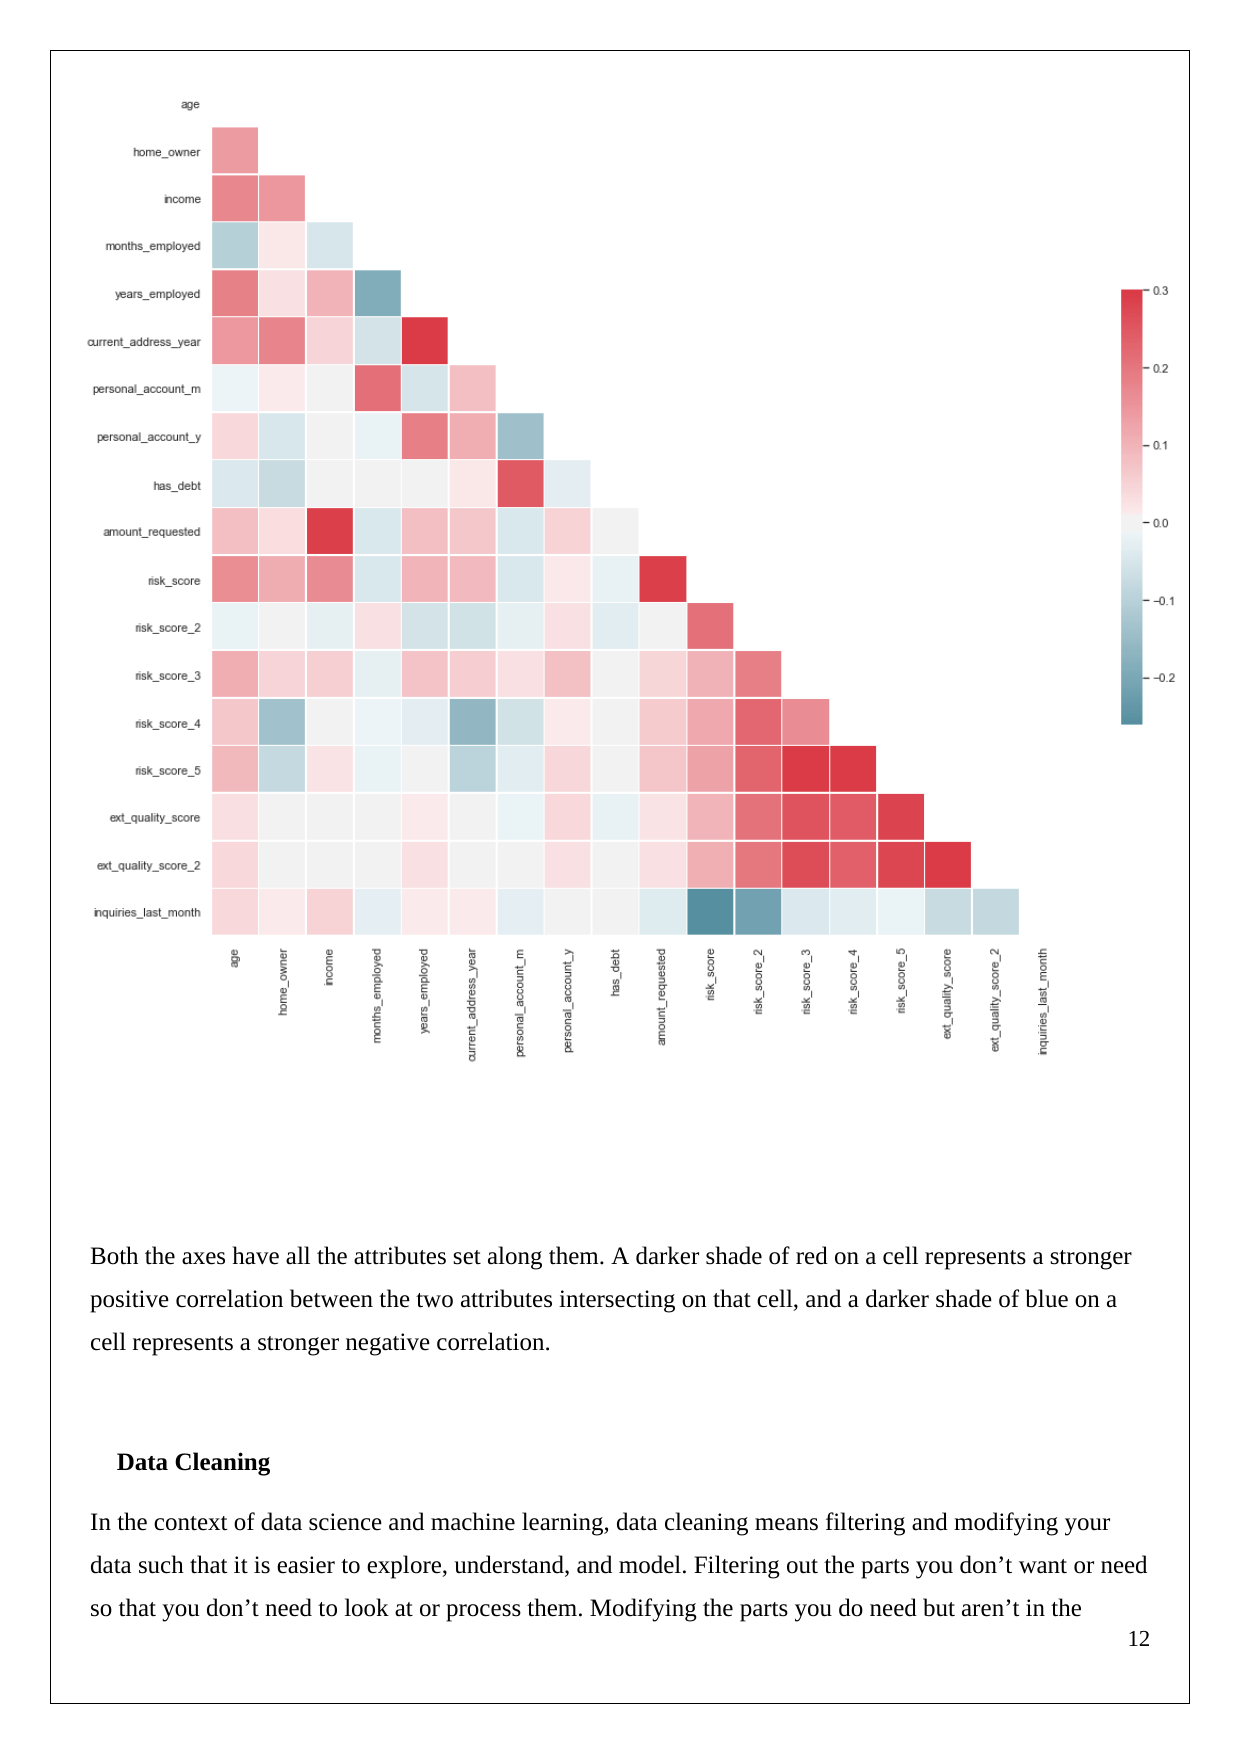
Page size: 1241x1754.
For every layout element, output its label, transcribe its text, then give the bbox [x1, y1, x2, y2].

picture [79, 73, 1183, 1068]
subtitle Data Cleaning [79, 1447, 1182, 1476]
text Both the axes have all the attributes set along them. A darker shade of red on a cell represents a stronger positive correlation between the two attributes intersecting on that cell, and a darker shade of blue on a cell represents a stronger negative correlation. [90, 1241, 1134, 1356]
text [90, 1507, 1148, 1622]
